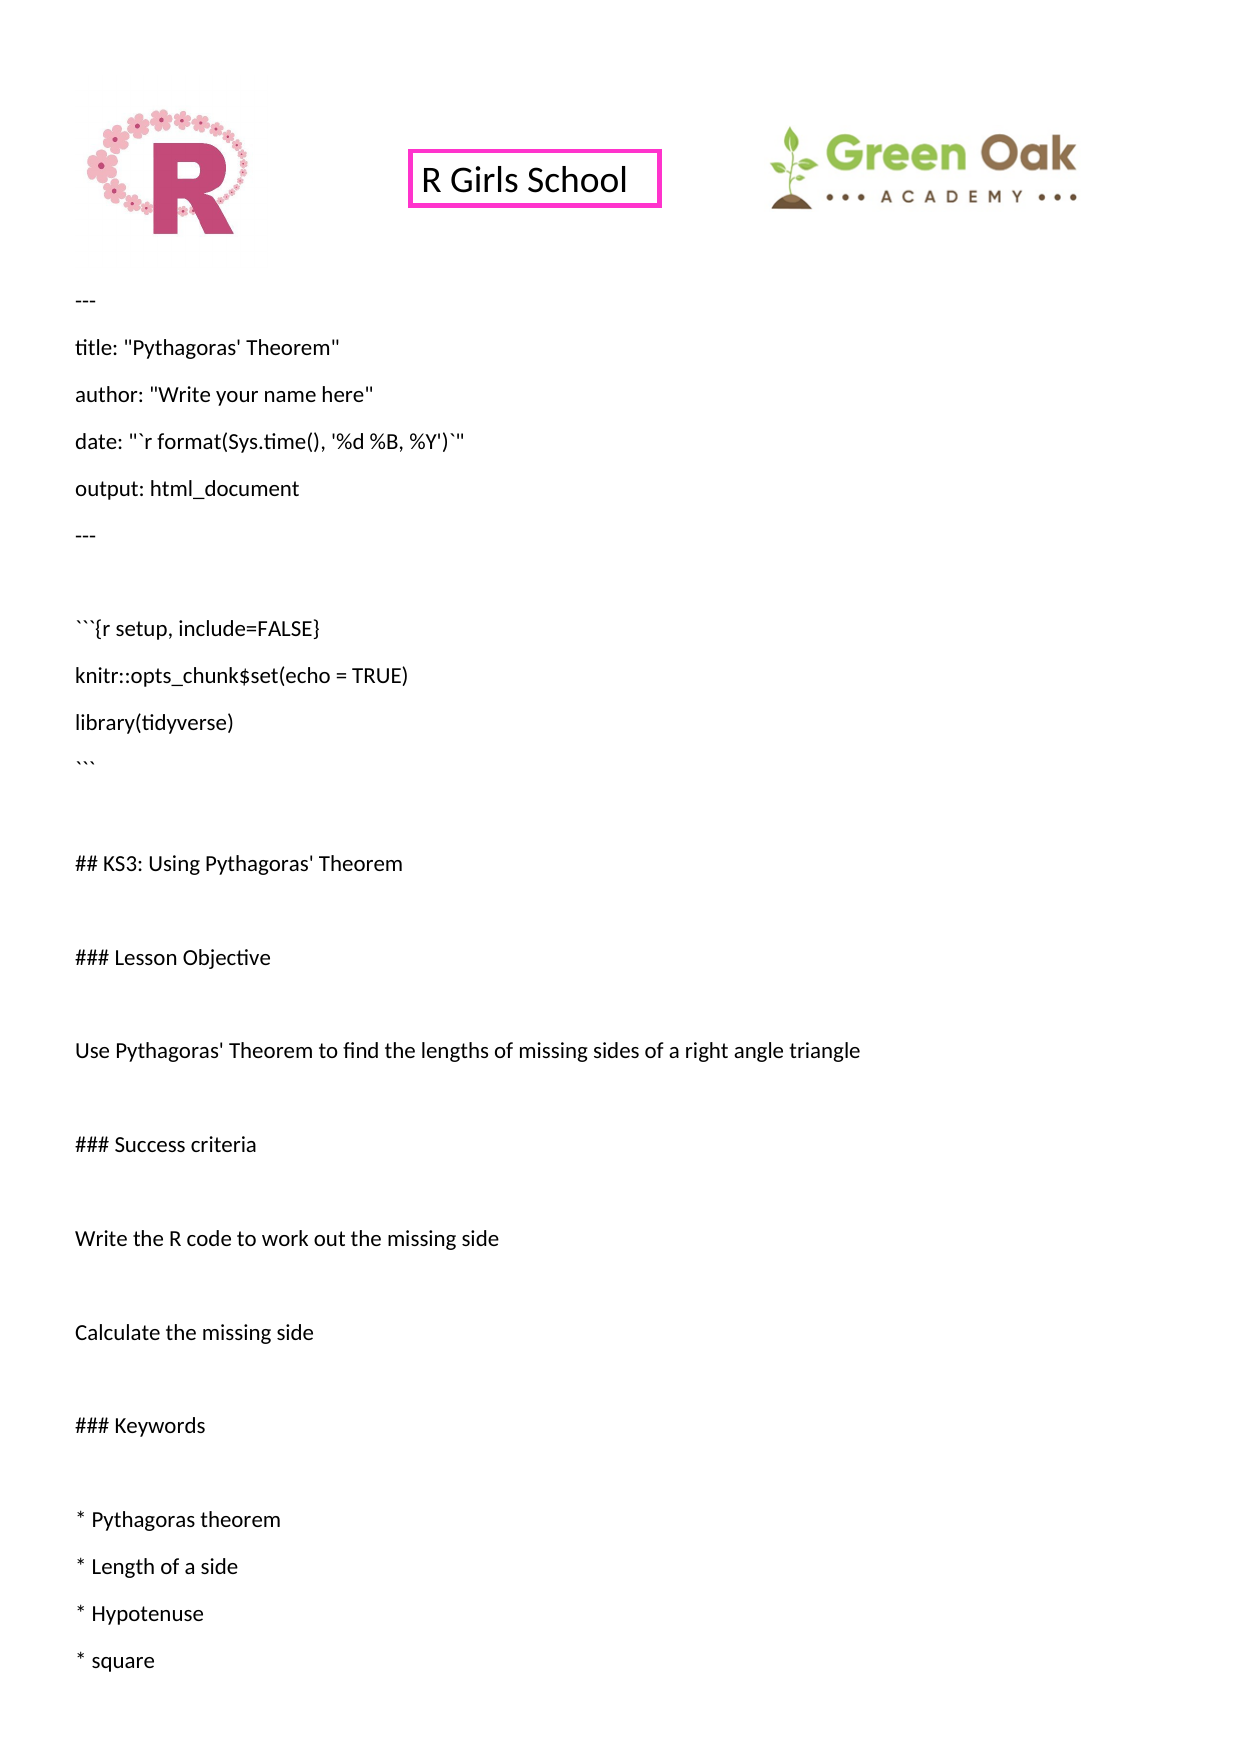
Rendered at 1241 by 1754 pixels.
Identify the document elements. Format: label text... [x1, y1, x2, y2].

text Write the R code to work out the missing side [75, 1224, 1165, 1252]
text * Length of a side [75, 1552, 1165, 1580]
text ``` [75, 755, 1165, 783]
text Use Pythagoras' Theorem to find the lengths of missing sides of a right angle triangle [75, 1036, 1165, 1064]
text ## KS3: Using Pythagoras' Theorem [75, 849, 1165, 877]
text title: "Pythagoras' Theorem" [75, 333, 1165, 361]
text author: "Write your name here" [75, 380, 1165, 408]
text ```{r setup, include=FALSE} [75, 614, 1165, 642]
text date: "`r format(Sys.time(), '%d %B, %Y')`" [75, 427, 1165, 455]
text library(tidyverse) [75, 708, 1165, 736]
picture [75, 75, 268, 268]
text knitr::opts_chunk$set(echo = TRUE) [75, 661, 1165, 689]
text --- [75, 521, 1165, 549]
text * Pythagoras theorem [75, 1505, 1165, 1533]
text * Hypotenuse [75, 1599, 1165, 1627]
text ### Lesson Objective [75, 943, 1165, 971]
picture [763, 125, 1092, 212]
text Calculate the missing side [75, 1318, 1165, 1346]
text ### Success criteria [75, 1130, 1165, 1158]
text output: html_document [75, 474, 1165, 502]
text --- [75, 286, 1165, 314]
text ### Keywords [75, 1411, 1165, 1439]
text * square [75, 1646, 1165, 1674]
